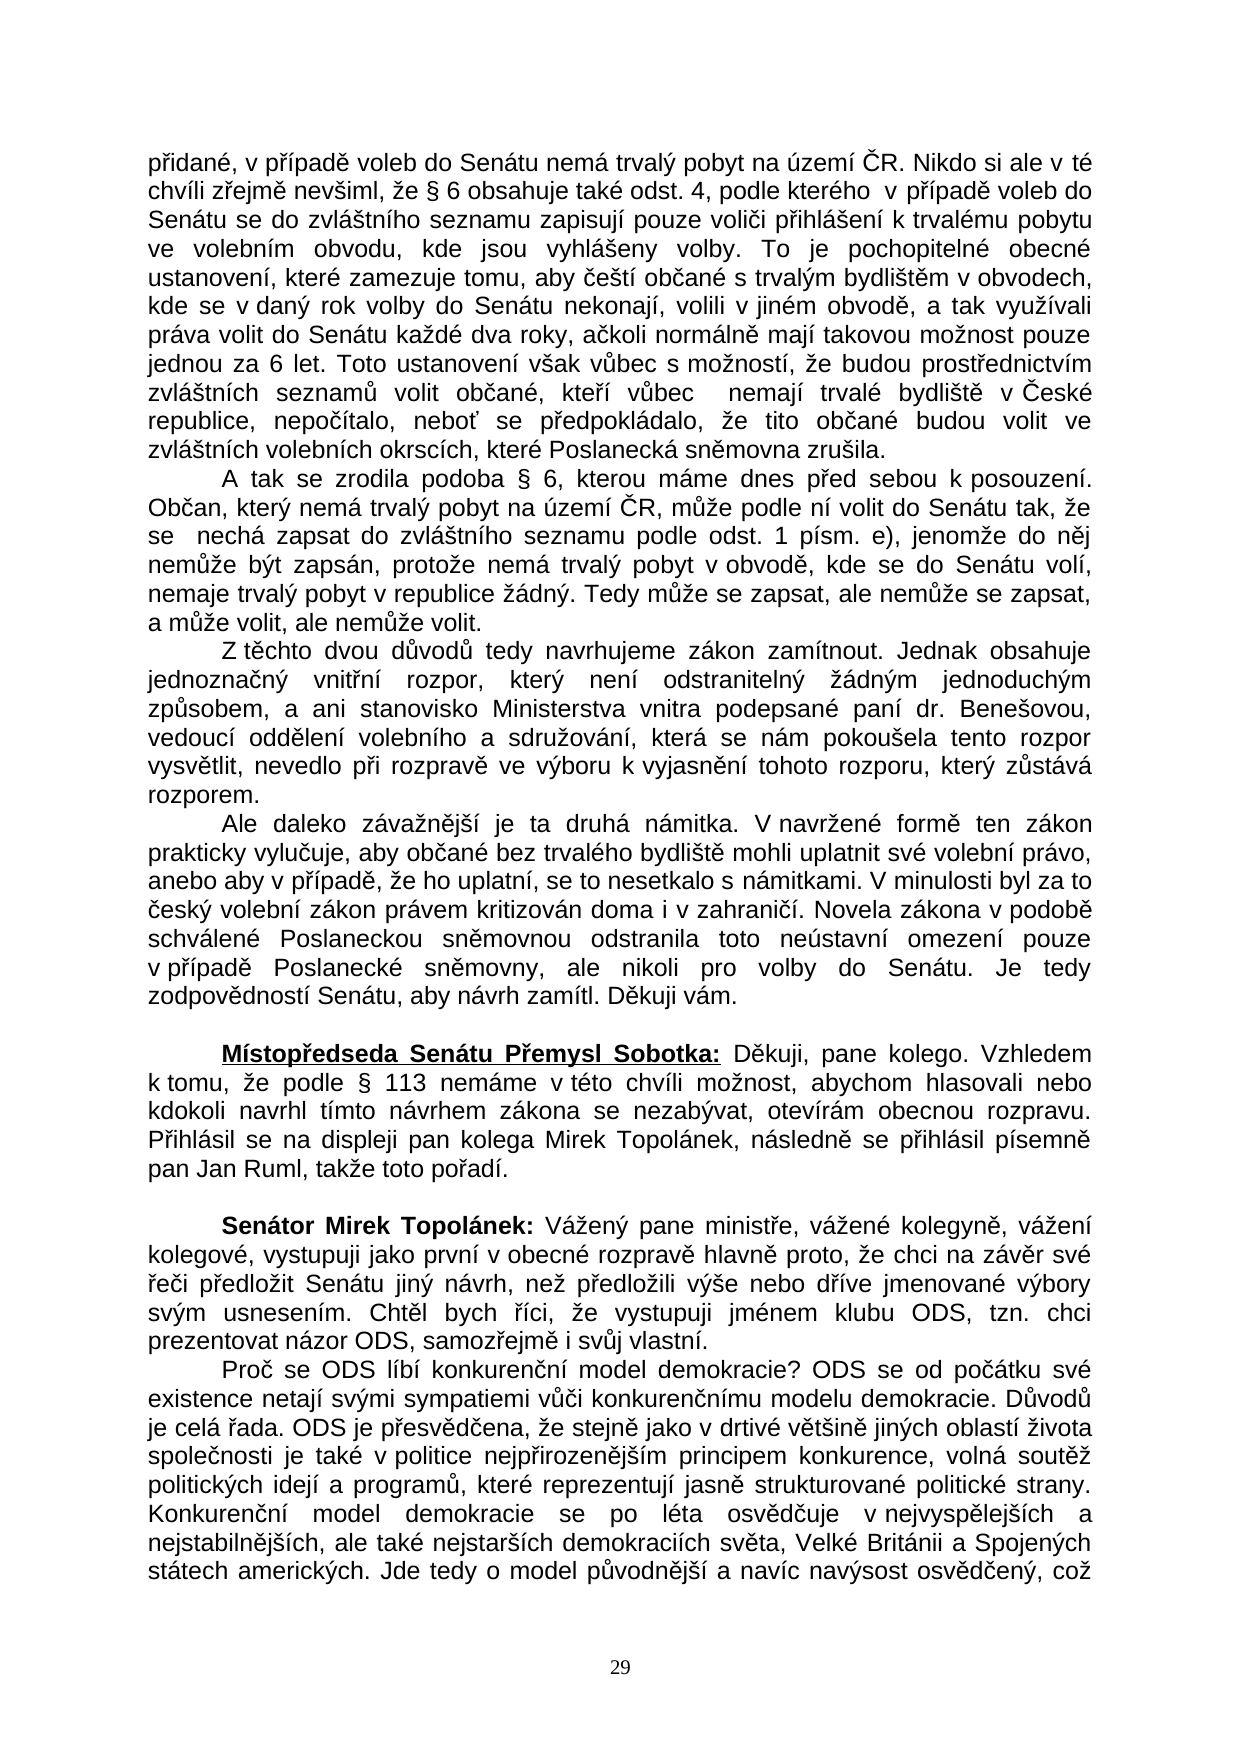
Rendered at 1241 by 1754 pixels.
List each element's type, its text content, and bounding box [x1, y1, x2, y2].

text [148, 1355, 1093, 1585]
text Z těchto dvou důvodů tedy navrhujeme zákon zamítnout. Jednak obsahuje jednoznačný vnitřní rozpor, který není odstranitelný žádným jednoduchým způsobem, a ani stanovisko Ministerstva vnitra podepsané paní dr. Benešovou, vedoucí oddělení volebního a sdružování, která se nám pokoušela tento rozpor vysvětlit, nevedlo při rozpravě ve výboru k vyjasnění tohoto rozporu, který zůstává rozporem. [148, 636, 1093, 809]
text Senátor Mirek Topolánek: Vážený pane ministře, vážené kolegyně, vážení kolegové, vystupuji jako první v obecné rozpravě hlavně proto, že chci na závěr své řeči předložit Senátu jiný návrh, než předložili výše nebo dříve jmenované výbory svým usnesením. Chtěl bych říci, že vystupuji jménem klubu ODS, tzn. chci prezentovat názor ODS, samozřejmě i svůj vlastní. [148, 1211, 1093, 1355]
text Ale daleko závažnější je ta druhá námitka. V navržené formě ten zákon prakticky vylučuje, aby občané bez trvalého bydliště mohli uplatnit své volební právo, anebo aby v případě, že ho uplatní, se to nesetkalo s námitkami. V minulosti byl za to český volební zákon právem kritizován doma i v zahraničí. Novela zákona v podobě schválené Poslaneckou sněmovnou odstranila toto neústavní omezení pouze v případě Poslanecké sněmovny, ale nikoli pro volby do Senátu. Je tedy zodpovědností Senátu, aby návrh zamítl. Děkuji vám. [148, 809, 1093, 1010]
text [148, 148, 1093, 464]
text A tak se zrodila podoba § 6, kterou máme dnes před sebou k posouzení. Občan, který nemá trvalý pobyt na území ČR, může podle ní volit do Senátu tak, že se nechá zapsat do zvláštního seznamu podle odst. 1 písm. e), jenomže do něj nemůže být zapsán, protože nemá trvalý pobyt v obvodě, kde se do Senátu volí, nemaje trvalý pobyt v republice žádný. Tedy může se zapsat, ale nemůže se zapsat, a může volit, ale nemůže volit. [148, 464, 1093, 636]
text Místopředseda Senátu Přemysl Sobotka: Děkuji, pane kolego. Vzhledem k tomu, že podle § 113 nemáme v této chvíli možnost, abychom hlasovali nebo kdokoli navrhl tímto návrhem zákona se nezabývat, otevírám obecnou rozpravu. Přihlásil se na displeji pan kolega Mirek Topolánek, následně se přihlásil písemně pan Jan Ruml, takže toto pořadí. [148, 1039, 1093, 1183]
